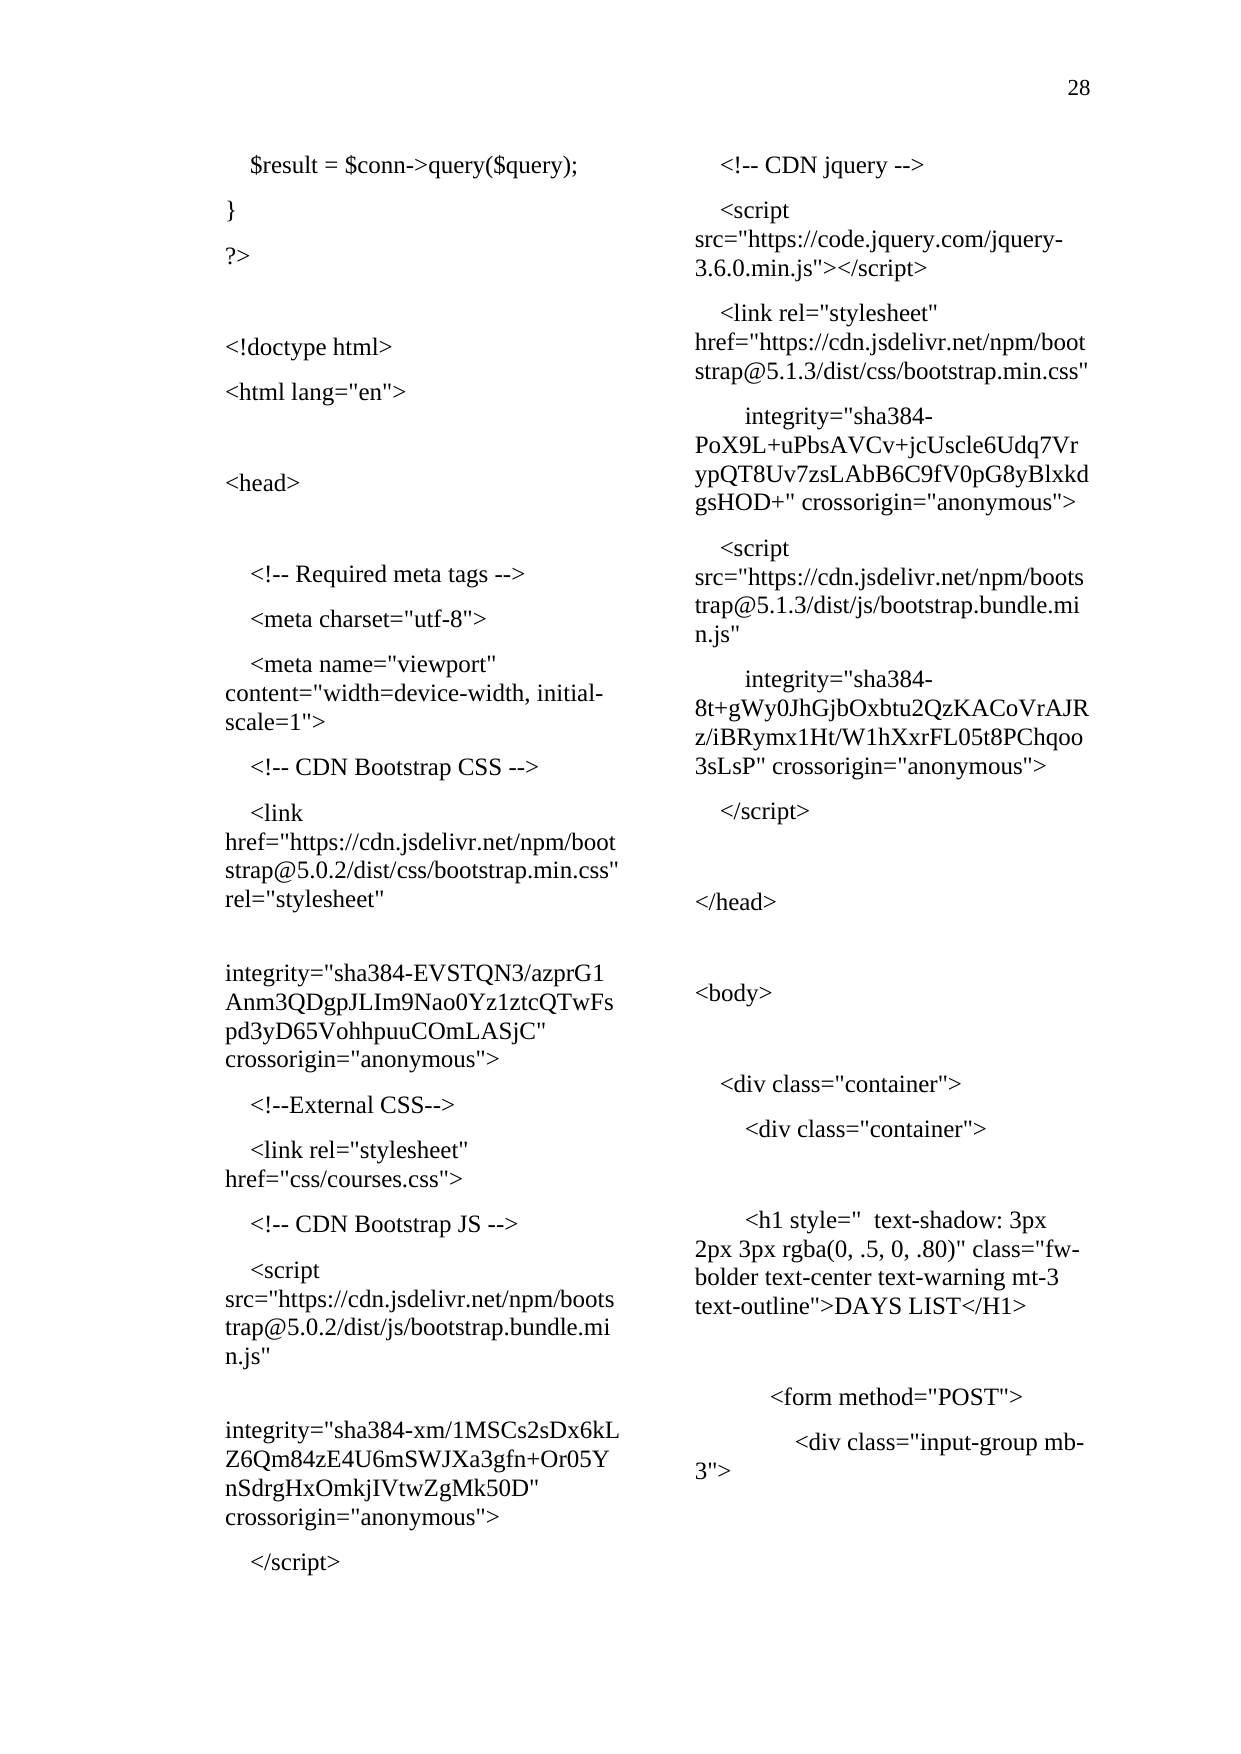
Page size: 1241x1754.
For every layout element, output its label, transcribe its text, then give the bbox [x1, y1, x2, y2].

text integrity="sha384-xm/1MSCs2sDx6kLZ6Qm84zE4U6mSWJXa3gfn+Or05YnSdrgHxOmkjIVtwZgMk50D" crossorigin="anonymous"> [225, 1387, 621, 1530]
text <!-- CDN jquery --> [694, 150, 1090, 179]
text ?> [225, 241, 621, 269]
text <div class="input-group mb-3"> [694, 1427, 1090, 1485]
text <!-- CDN Bootstrap CSS --> [225, 752, 621, 781]
text integrity="sha384-8t+gWy0JhGjbOxbtu2QzKACoVrAJRz/iBRymx1Ht/W1hXxrFL05t8PChqoo3sLsP" crossorigin="anonymous"> [694, 664, 1090, 779]
text integrity="sha384-PoX9L+uPbsAVCv+jcUscle6Udq7VrypQT8Uv7zsLAbB6C9fV0pG8yBlxkdgsHOD+" crossorigin="anonymous"> [694, 401, 1090, 516]
text <meta name="viewport" content="width=device-width, initial-scale=1"> [225, 649, 621, 736]
text <link href="https://cdn.jsdelivr.net/npm/bootstrap@5.0.2/dist/css/bootstrap.min.css" rel="stylesheet" [225, 798, 621, 913]
text <div class="container"> [694, 1114, 1090, 1143]
text $result = $conn->query($query); [225, 150, 621, 179]
text <meta charset="utf-8"> [225, 604, 621, 633]
text <!-- Required meta tags --> [225, 559, 621, 587]
text <link rel="stylesheet" href="https://cdn.jsdelivr.net/npm/bootstrap@5.1.3/dist/css/bootstrap.min.css" [694, 298, 1090, 384]
text <html lang="en"> [225, 377, 621, 406]
text <script src="https://cdn.jsdelivr.net/npm/bootstrap@5.0.2/dist/js/bootstrap.bundle.min.js" [225, 1255, 621, 1370]
text <!doctype html> [225, 332, 621, 360]
text <!--External CSS--> [225, 1090, 621, 1119]
text <!-- CDN Bootstrap JS --> [225, 1209, 621, 1238]
text <form method="POST"> [694, 1382, 1090, 1411]
text <body> [694, 978, 1090, 1007]
text <h1 style=" text-shadow: 3px 2px 3px rgba(0, .5, 0, .80)" class="fw-bolder text-center text-warning mt-3 text-outline">DAYS LIST</H1> [694, 1205, 1090, 1320]
text integrity="sha384-EVSTQN3/azprG1Anm3QDgpJLIm9Nao0Yz1ztcQTwFspd3yD65VohhpuuCOmLASjC" crossorigin="anonymous"> [225, 929, 621, 1073]
text </script> [694, 796, 1090, 825]
text <script src="https://code.jquery.com/jquery-3.6.0.min.js"></script> [694, 195, 1090, 282]
text </script> [225, 1547, 621, 1576]
text <link rel="stylesheet" href="css/courses.css"> [225, 1135, 621, 1193]
text <script src="https://cdn.jsdelivr.net/npm/bootstrap@5.1.3/dist/js/bootstrap.bundle.min.js" [694, 533, 1090, 648]
text </head> [694, 887, 1090, 916]
text } [225, 195, 621, 224]
text <head> [225, 468, 621, 497]
text <div class="container"> [694, 1069, 1090, 1097]
